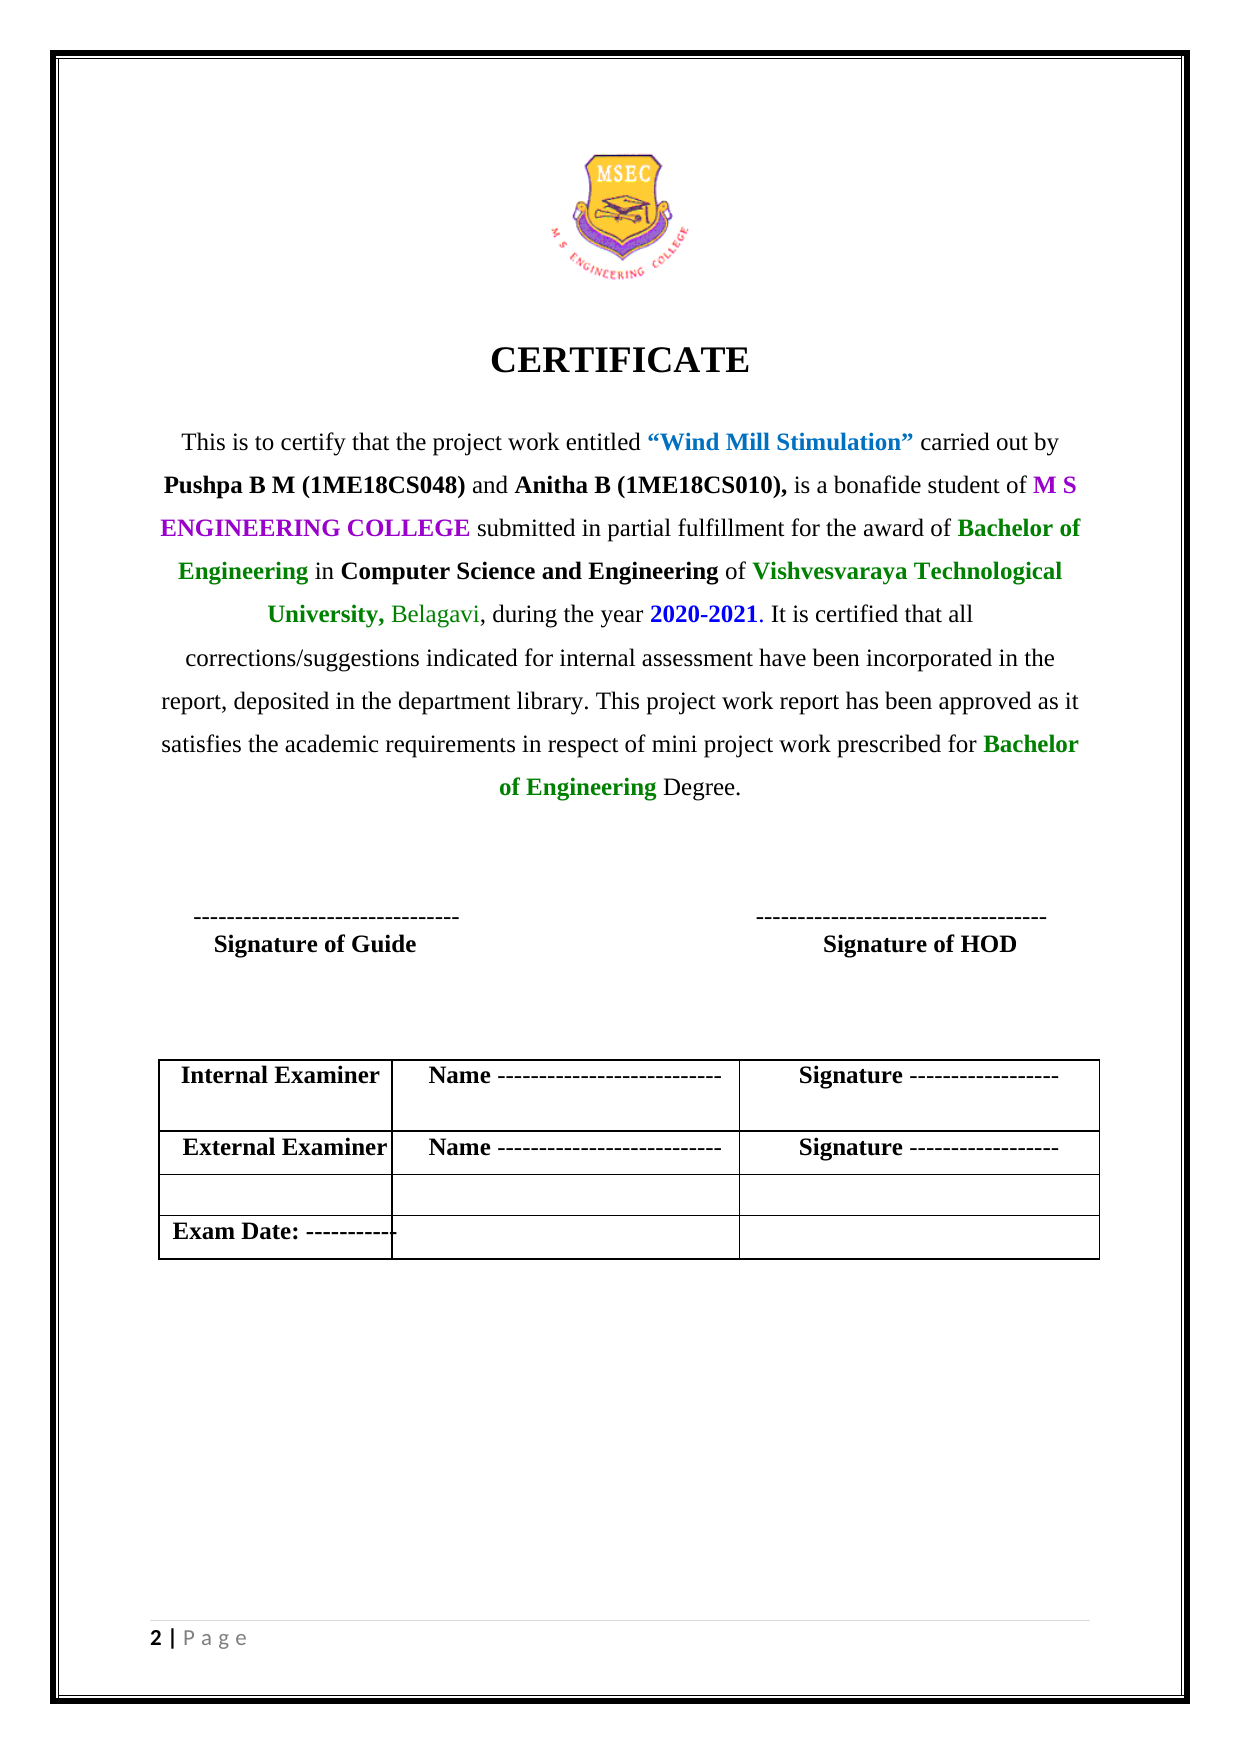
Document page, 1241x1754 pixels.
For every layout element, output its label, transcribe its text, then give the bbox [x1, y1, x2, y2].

table_cell [393, 1216, 739, 1258]
table_cell Exam Date: ----------- [160, 1216, 391, 1258]
table_header Internal Examiner [160, 1061, 391, 1130]
text Certificate [150, 337, 1090, 381]
table_cell Signature ------------------ [740, 1132, 1099, 1173]
table_header Name --------------------------- [393, 1061, 739, 1130]
text Signature of Guide Signature of HOD [141, 929, 1090, 958]
table_cell Name --------------------------- [393, 1132, 739, 1173]
picture [547, 150, 693, 287]
table_cell [393, 1175, 739, 1214]
table_header Signature ------------------ [740, 1061, 1099, 1130]
text This is to certify that the project work entitled “Wind Mill Stimulation” carried out by Pushpa B M (1ME18CS048) and Anitha B (1ME18CS010), is a bonafide student of M S ENGINEERING COLLEGE submitted in partial fulfillment for the award of Bachelor of Engineering in Computer Science and Engineering of Vishvesvaraya Technological University, Belagavi, during the year 2020-2021. It is certified that all corrections/suggestions indicated for internal assessment have been incorporated in the report, deposited in the department library. This project work report has been approved as it satisfies the academic requirements in respect of mini project work prescribed for Bachelor of Engineering Degree. [150, 427, 1090, 801]
text -------------------------------- ----------------------------------- [150, 901, 1090, 929]
table_cell [740, 1175, 1099, 1214]
table_cell External Examiner [160, 1132, 391, 1173]
table_cell [740, 1216, 1099, 1258]
table_cell [160, 1175, 391, 1214]
